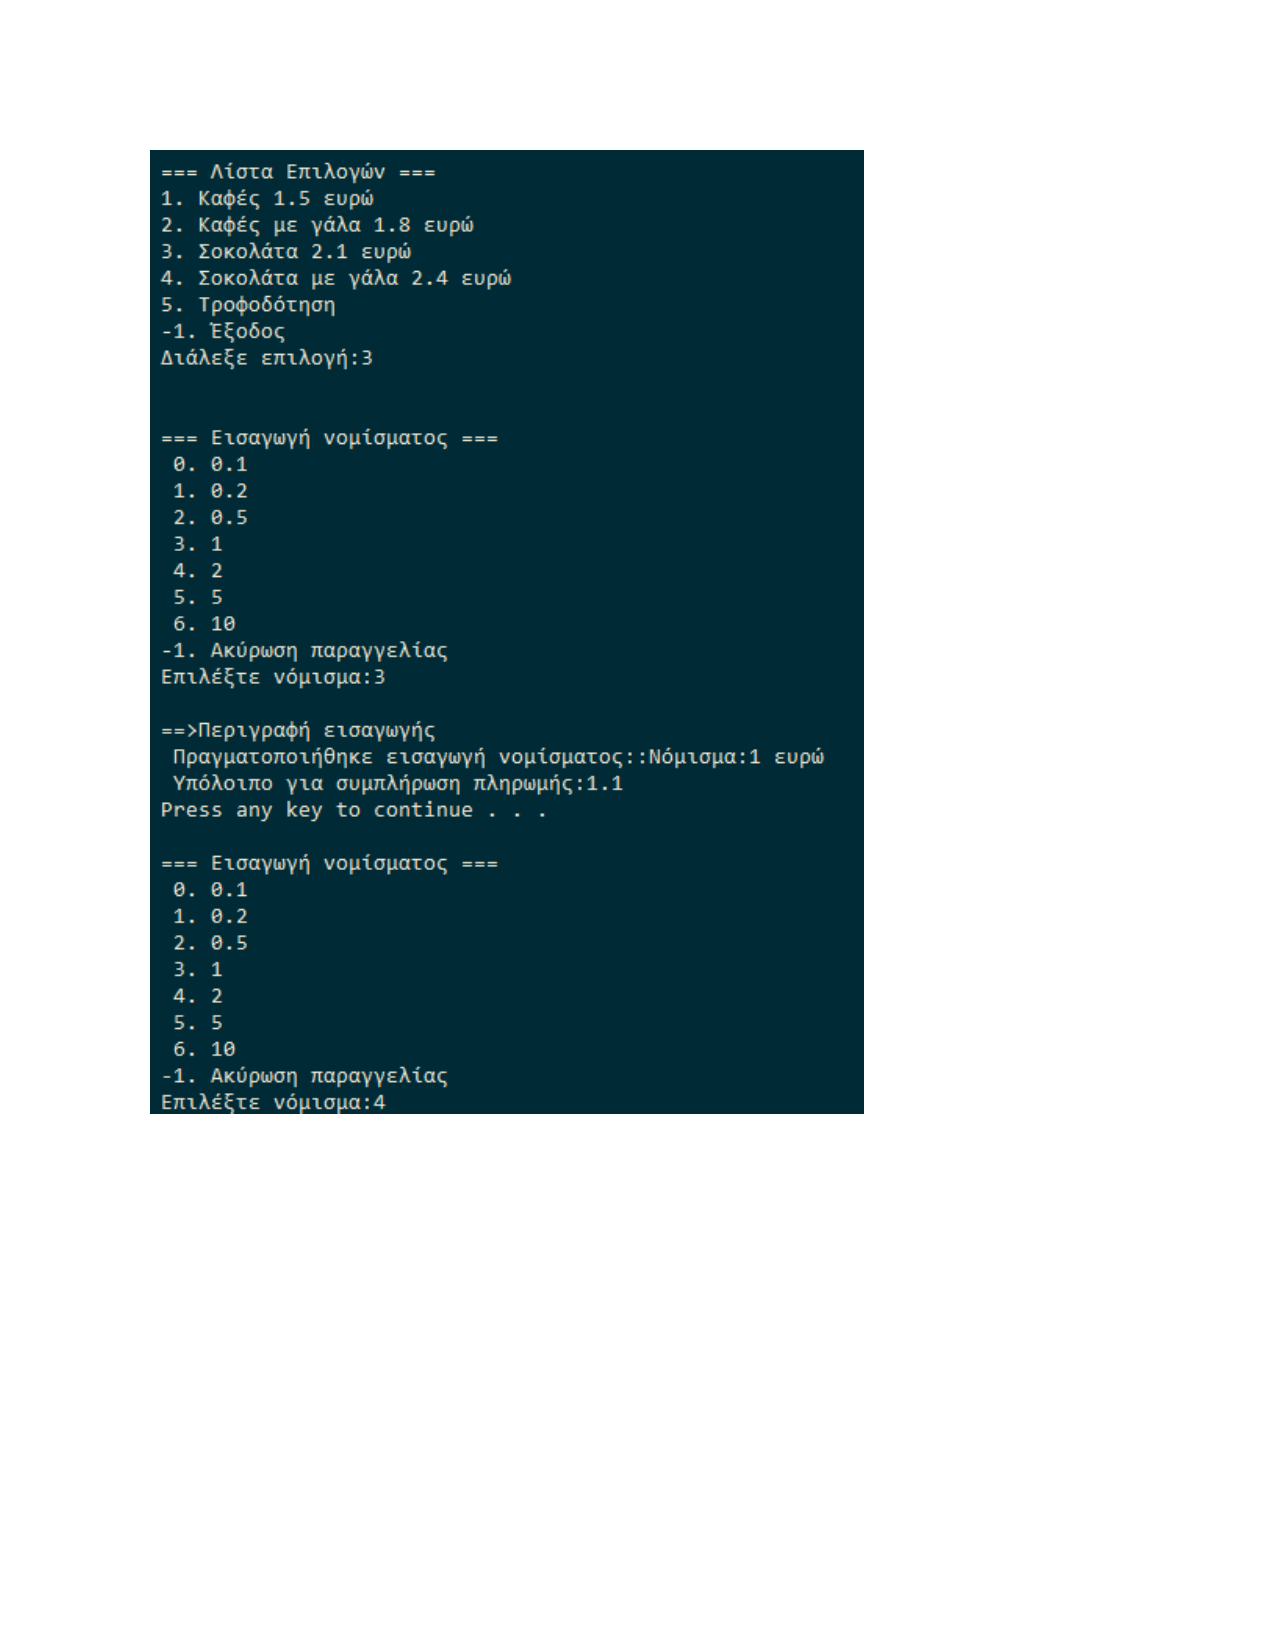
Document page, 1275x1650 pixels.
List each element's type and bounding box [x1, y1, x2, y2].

picture [163, 244, 171, 258]
picture [163, 1095, 171, 1109]
picture [387, 753, 398, 763]
picture [212, 510, 223, 524]
picture [300, 779, 310, 790]
picture [425, 859, 447, 874]
picture [212, 909, 223, 923]
picture [438, 271, 448, 284]
picture [174, 882, 185, 896]
picture [588, 776, 598, 790]
picture [324, 354, 332, 369]
picture [400, 434, 422, 444]
picture [324, 194, 335, 205]
picture [688, 753, 698, 763]
picture [162, 271, 173, 284]
picture [163, 298, 171, 311]
picture [174, 457, 185, 471]
picture [238, 779, 247, 790]
picture [275, 191, 285, 205]
picture [374, 248, 384, 258]
picture [313, 301, 334, 316]
picture [249, 673, 260, 683]
picture [212, 882, 223, 896]
picture [332, 349, 347, 369]
picture [312, 244, 323, 258]
picture [249, 1072, 297, 1087]
picture [325, 1072, 385, 1087]
picture [174, 750, 235, 768]
picture [212, 1042, 221, 1056]
picture [175, 936, 185, 949]
picture [350, 221, 361, 231]
picture [413, 271, 422, 285]
picture [324, 726, 334, 737]
picture [400, 859, 422, 869]
picture [237, 274, 248, 285]
picture [174, 617, 185, 630]
picture [350, 1098, 361, 1109]
picture [350, 673, 361, 683]
picture [387, 1067, 411, 1082]
picture [200, 298, 210, 311]
picture [249, 243, 260, 258]
picture [250, 854, 309, 874]
picture [175, 484, 185, 497]
picture [237, 323, 260, 338]
picture [238, 484, 247, 497]
picture [374, 859, 398, 874]
picture [211, 643, 235, 657]
picture [213, 856, 221, 869]
picture [437, 221, 473, 236]
picture [261, 806, 273, 821]
picture [249, 429, 309, 449]
picture [462, 806, 473, 816]
picture [325, 216, 348, 231]
picture [188, 349, 222, 364]
picture [200, 806, 209, 816]
picture [213, 617, 223, 630]
picture [363, 351, 372, 364]
picture [224, 323, 234, 342]
picture [162, 351, 173, 364]
picture [237, 726, 246, 737]
picture [387, 646, 397, 657]
picture [325, 1098, 348, 1114]
picture [225, 163, 235, 178]
picture [213, 775, 223, 790]
picture [224, 216, 247, 236]
picture [249, 646, 297, 661]
picture [188, 1098, 197, 1109]
picture [349, 726, 361, 737]
picture [213, 989, 222, 1002]
picture [175, 729, 185, 733]
picture [199, 723, 221, 737]
picture [312, 779, 323, 790]
picture [325, 859, 335, 869]
picture [174, 563, 185, 577]
picture [701, 753, 724, 768]
picture [337, 779, 359, 790]
picture [500, 753, 511, 763]
picture [463, 862, 473, 866]
picture [249, 726, 260, 741]
picture [474, 274, 484, 285]
picture [287, 779, 297, 794]
picture [376, 670, 384, 683]
picture [362, 248, 373, 258]
picture [224, 668, 234, 688]
picture [261, 349, 323, 364]
picture [312, 646, 323, 657]
picture [236, 806, 246, 816]
picture [311, 806, 323, 821]
picture [199, 1094, 222, 1109]
picture [337, 194, 373, 209]
picture [299, 301, 309, 316]
picture [375, 1095, 385, 1109]
picture [175, 862, 197, 866]
picture [213, 221, 223, 231]
picture [413, 748, 484, 768]
picture [249, 779, 273, 790]
picture [163, 218, 172, 231]
picture [162, 862, 172, 866]
picture [601, 753, 622, 768]
picture [288, 274, 298, 285]
picture [200, 271, 210, 285]
picture [613, 776, 623, 790]
picture [337, 726, 346, 737]
picture [213, 962, 222, 976]
picture [562, 779, 572, 794]
picture [224, 349, 234, 369]
picture [249, 194, 259, 209]
picture [424, 221, 436, 231]
picture [462, 274, 472, 285]
picture [362, 854, 373, 869]
picture [413, 642, 423, 657]
picture [399, 642, 411, 657]
picture [401, 753, 410, 763]
picture [238, 457, 247, 471]
picture [275, 1098, 285, 1109]
picture [375, 434, 398, 449]
picture [287, 1094, 310, 1114]
picture [199, 218, 210, 231]
picture [237, 673, 246, 683]
picture [275, 673, 285, 683]
picture [175, 510, 185, 524]
picture [324, 673, 348, 688]
picture [199, 775, 210, 790]
picture [174, 776, 198, 790]
picture [312, 673, 323, 683]
picture [174, 989, 185, 1002]
picture [413, 1067, 423, 1082]
picture [538, 748, 548, 763]
picture [162, 171, 198, 175]
picture [161, 803, 198, 816]
picture [211, 1069, 246, 1082]
picture [162, 437, 197, 441]
picture [212, 537, 222, 550]
picture [488, 862, 498, 866]
picture [263, 753, 298, 763]
picture [726, 753, 736, 763]
picture [337, 803, 347, 816]
picture [325, 434, 361, 449]
picture [212, 484, 223, 497]
picture [425, 1072, 436, 1082]
picture [399, 218, 411, 231]
picture [487, 274, 511, 289]
picture [175, 643, 185, 657]
picture [362, 721, 434, 741]
picture [312, 221, 323, 236]
picture [225, 434, 235, 444]
picture [650, 748, 686, 768]
picture [249, 269, 260, 285]
picture [226, 1094, 234, 1101]
picture [224, 1102, 234, 1114]
picture [287, 668, 310, 688]
picture [213, 248, 235, 258]
picture [287, 248, 298, 258]
picture [249, 221, 259, 236]
picture [175, 537, 184, 550]
picture [425, 646, 447, 661]
picture [350, 806, 361, 816]
picture [775, 753, 797, 763]
picture [274, 221, 297, 236]
picture [412, 779, 459, 794]
picture [312, 274, 318, 289]
picture [400, 171, 435, 175]
picture [213, 1015, 221, 1029]
picture [213, 590, 221, 604]
picture [551, 753, 573, 768]
picture [238, 168, 259, 178]
picture [212, 274, 235, 285]
picture [238, 248, 248, 258]
picture [363, 429, 373, 444]
picture [474, 775, 509, 794]
picture [325, 646, 385, 661]
picture [189, 725, 196, 736]
picture [225, 859, 235, 869]
picture [163, 670, 171, 683]
picture [263, 168, 273, 178]
picture [224, 726, 235, 741]
picture [238, 510, 246, 524]
picture [175, 962, 184, 976]
picture [299, 806, 310, 816]
picture [163, 191, 172, 205]
picture [263, 269, 284, 285]
picture [437, 806, 459, 816]
picture [437, 1072, 447, 1087]
picture [287, 801, 298, 816]
picture [262, 721, 309, 741]
picture [249, 806, 259, 816]
picture [313, 1098, 322, 1109]
picture [238, 434, 248, 444]
picture [224, 779, 235, 790]
picture [512, 775, 559, 794]
picture [175, 324, 185, 338]
picture [238, 909, 247, 923]
picture [387, 775, 409, 794]
picture [387, 248, 411, 263]
picture [375, 218, 385, 231]
picture [212, 190, 247, 209]
picture [312, 748, 361, 768]
picture [512, 753, 536, 768]
picture [212, 296, 286, 316]
picture [175, 354, 185, 364]
picture [287, 301, 296, 311]
picture [800, 753, 824, 768]
picture [199, 191, 210, 205]
picture [237, 859, 248, 869]
picture [338, 244, 348, 258]
picture [337, 859, 360, 874]
picture [224, 617, 235, 630]
picture [349, 274, 360, 289]
picture [374, 806, 384, 816]
picture [262, 248, 284, 258]
picture [462, 437, 498, 441]
picture [213, 430, 221, 444]
picture [313, 163, 385, 183]
picture [224, 1042, 235, 1056]
picture [751, 750, 761, 763]
picture [362, 753, 373, 763]
picture [236, 646, 246, 657]
picture [175, 909, 184, 923]
picture [174, 668, 222, 683]
picture [312, 1072, 323, 1082]
picture [388, 274, 398, 285]
picture [200, 244, 210, 258]
picture [238, 936, 246, 949]
picture [425, 434, 447, 449]
picture [175, 1069, 185, 1082]
picture [211, 323, 221, 338]
picture [174, 1098, 185, 1109]
picture [299, 168, 311, 178]
picture [236, 354, 247, 364]
picture [362, 269, 386, 285]
picture [212, 563, 223, 577]
picture [362, 779, 385, 794]
picture [238, 883, 248, 896]
picture [300, 191, 309, 205]
picture [237, 1098, 246, 1109]
picture [238, 753, 259, 763]
picture [319, 274, 334, 285]
picture [213, 806, 221, 816]
picture [262, 327, 284, 342]
picture [300, 753, 310, 763]
picture [576, 753, 597, 763]
picture [211, 165, 223, 178]
picture [412, 803, 422, 816]
picture [174, 1042, 185, 1056]
picture [175, 1015, 184, 1029]
picture [288, 165, 296, 178]
picture [426, 801, 434, 816]
picture [175, 590, 184, 604]
picture [388, 806, 409, 816]
picture [249, 1098, 260, 1109]
picture [212, 936, 223, 949]
picture [212, 457, 223, 471]
